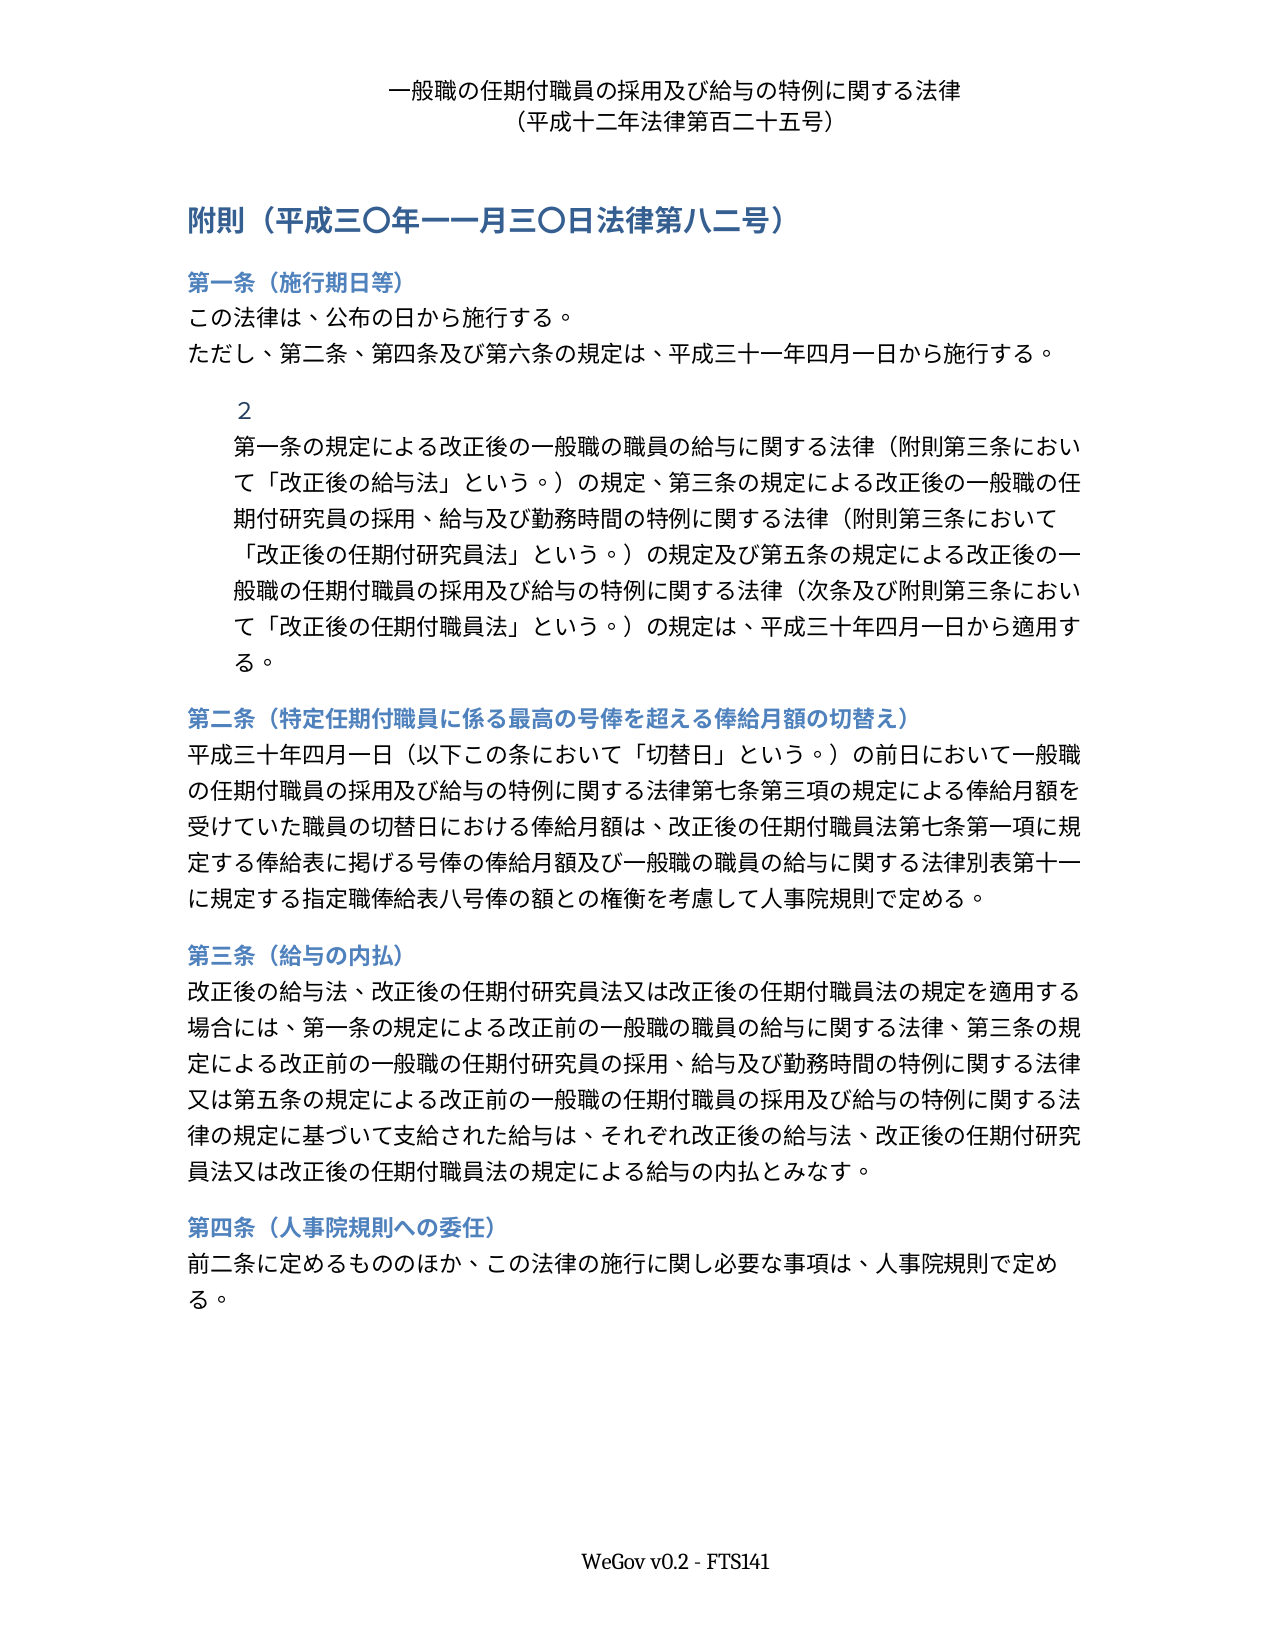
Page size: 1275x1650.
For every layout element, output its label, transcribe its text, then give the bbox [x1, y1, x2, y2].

text この法律は、公布の日から施行する。 ただし、第二条、第四条及び第六条の規定は、平成三十一年四月一日から施行する。 [187, 302, 1087, 369]
subtitle 第四条（人事院規則への委任） [187, 1212, 1087, 1243]
text 平成三十年四月一日（以下この条において「切替日」という。）の前日において一般職の任期付職員の採用及び給与の特例に関する法律第七条第三項の規定による俸給月額を受けていた職員の切替日における俸給月額は、改正後の任期付職員法第七条第一項に規定する俸給表に掲げる号俸の俸給月額及び一般職の職員の給与に関する法律別表第十一に規定する指定職俸給表八号俸の額との権衡を考慮して人事院規則で定める。 [187, 739, 1087, 914]
subtitle 第二条（特定任期付職員に係る最高の号俸を超える俸給月額の切替え） [187, 703, 1087, 735]
subtitle 第三条（給与の内払） [187, 940, 1087, 971]
text 第一条の規定による改正後の一般職の職員の給与に関する法律（附則第三条において「改正後の給与法」という。）の規定、第三条の規定による改正後の一般職の任期付研究員の採用、給与及び勤務時間の特例に関する法律（附則第三条において「改正後の任期付研究員法」という。）の規定及び第五条の規定による改正後の一般職の任期付職員の採用及び給与の特例に関する法律（次条及び附則第三条において「改正後の任期付職員法」という。）の規定は、平成三十年四月一日から適用する。 [233, 431, 1087, 678]
subtitle 第一条（施行期日等） [187, 266, 1087, 298]
text 改正後の給与法、改正後の任期付研究員法又は改正後の任期付職員法の規定を適用する場合には、第一条の規定による改正前の一般職の職員の給与に関する法律、第三条の規定による改正前の一般職の任期付研究員の採用、給与及び勤務時間の特例に関する法律又は第五条の規定による改正前の一般職の任期付職員の採用及び給与の特例に関する法律の規定に基づいて支給された給与は、それぞれ改正後の給与法、改正後の任期付研究員法又は改正後の任期付職員法の規定による給与の内払とみなす。 [187, 976, 1087, 1187]
subtitle ２ [233, 395, 1087, 426]
subtitle 附則（平成三〇年一一月三〇日法律第八二号） [187, 200, 1087, 240]
text 前二条に定めるもののほか、この法律の施行に関し必要な事項は、人事院規則で定める。 [187, 1248, 1087, 1315]
